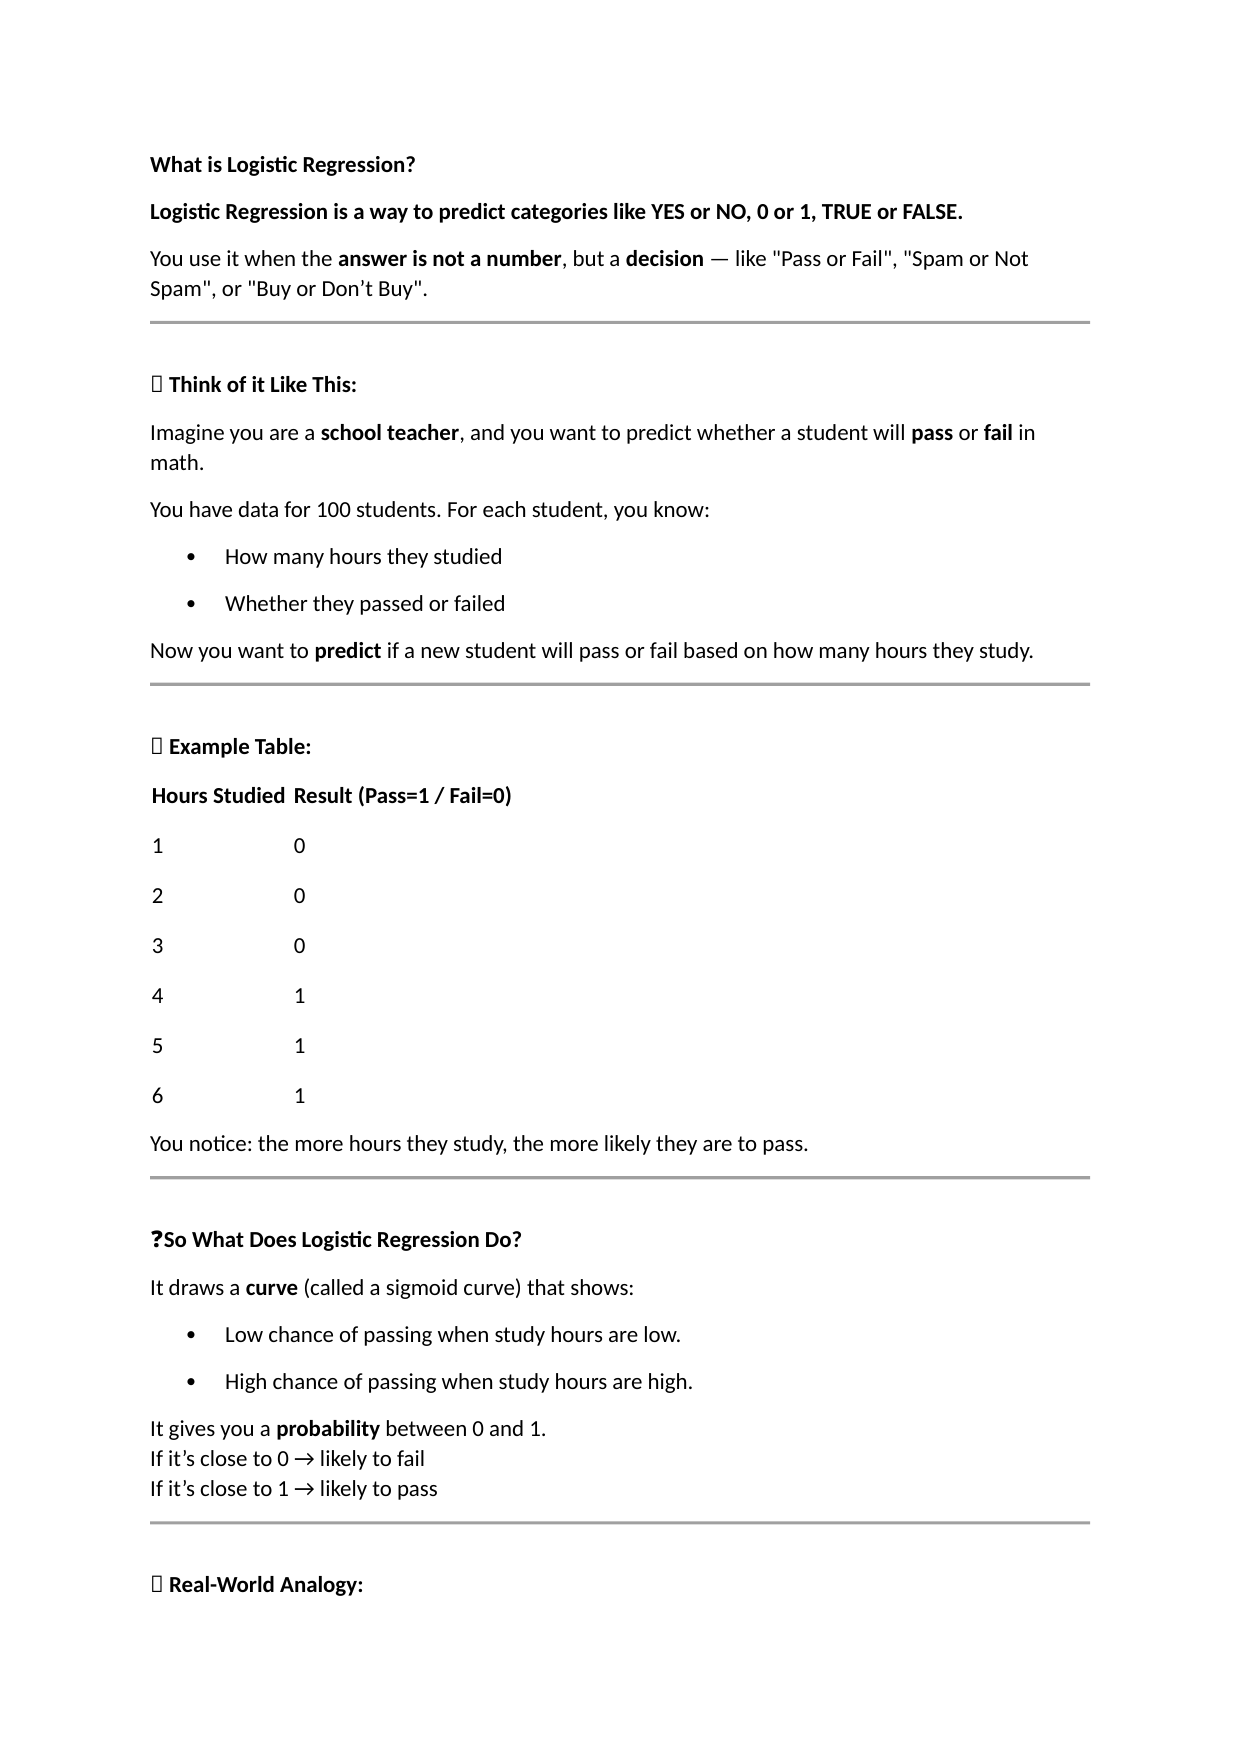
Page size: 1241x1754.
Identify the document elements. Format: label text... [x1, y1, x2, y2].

text You use it when the answer is not a number, but a decision — like "Pass or Fail", "Spam or Not Spam", or "Buy or Don’t Buy". [150, 244, 1090, 302]
table_cell 0 [292, 880, 518, 930]
table_cell 2 [150, 880, 292, 930]
text It gives you a probability between 0 and 1. If it’s close to 0 → likely to fail If it’s close to 1 → likely to pass [150, 1414, 1090, 1502]
text You notice: the more hours they study, the more likely they are to pass. [150, 1129, 1090, 1157]
text 🎯 Real-World Analogy: [150, 1568, 1090, 1599]
table_cell 1 [292, 1079, 518, 1129]
text Logistic Regression is a way to predict categories like YES or NO, 0 or 1, TRUE or FALSE. [150, 197, 1090, 225]
table_cell 0 [292, 830, 518, 880]
table_header Hours Studied [150, 780, 292, 830]
table_header Result (Pass=1 / Fail=0) [292, 780, 518, 830]
table_cell 1 [292, 1030, 518, 1079]
text It draws a curve (called a sigmoid curve) that shows: [150, 1273, 1090, 1301]
list Low chance of passing when study hours are low. [187, 1320, 1090, 1348]
table_cell 5 [150, 1030, 292, 1079]
table_cell 1 [150, 830, 292, 880]
list How many hours they studied [187, 542, 1090, 570]
text Imagine you are a school teacher, and you want to predict whether a student will pass or fail in math. [150, 418, 1090, 476]
table_cell 1 [292, 980, 518, 1029]
text ❓So What Does Logistic Regression Do? [150, 1223, 1090, 1254]
table_cell 6 [150, 1079, 292, 1129]
text What is Logistic Regression? [150, 150, 1090, 178]
text Now you want to predict if a new student will pass or fail based on how many hours they study. [150, 636, 1090, 664]
table_cell 4 [150, 980, 292, 1029]
list High chance of passing when study hours are high. [187, 1367, 1090, 1395]
table_cell 0 [292, 930, 518, 979]
list Whether they passed or failed [187, 589, 1090, 617]
text 🧪 Example Table: [150, 729, 1090, 761]
text 🔄 Think of it Like This: [150, 368, 1090, 399]
text You have data for 100 students. For each student, you know: [150, 495, 1090, 523]
table_cell 3 [150, 930, 292, 979]
